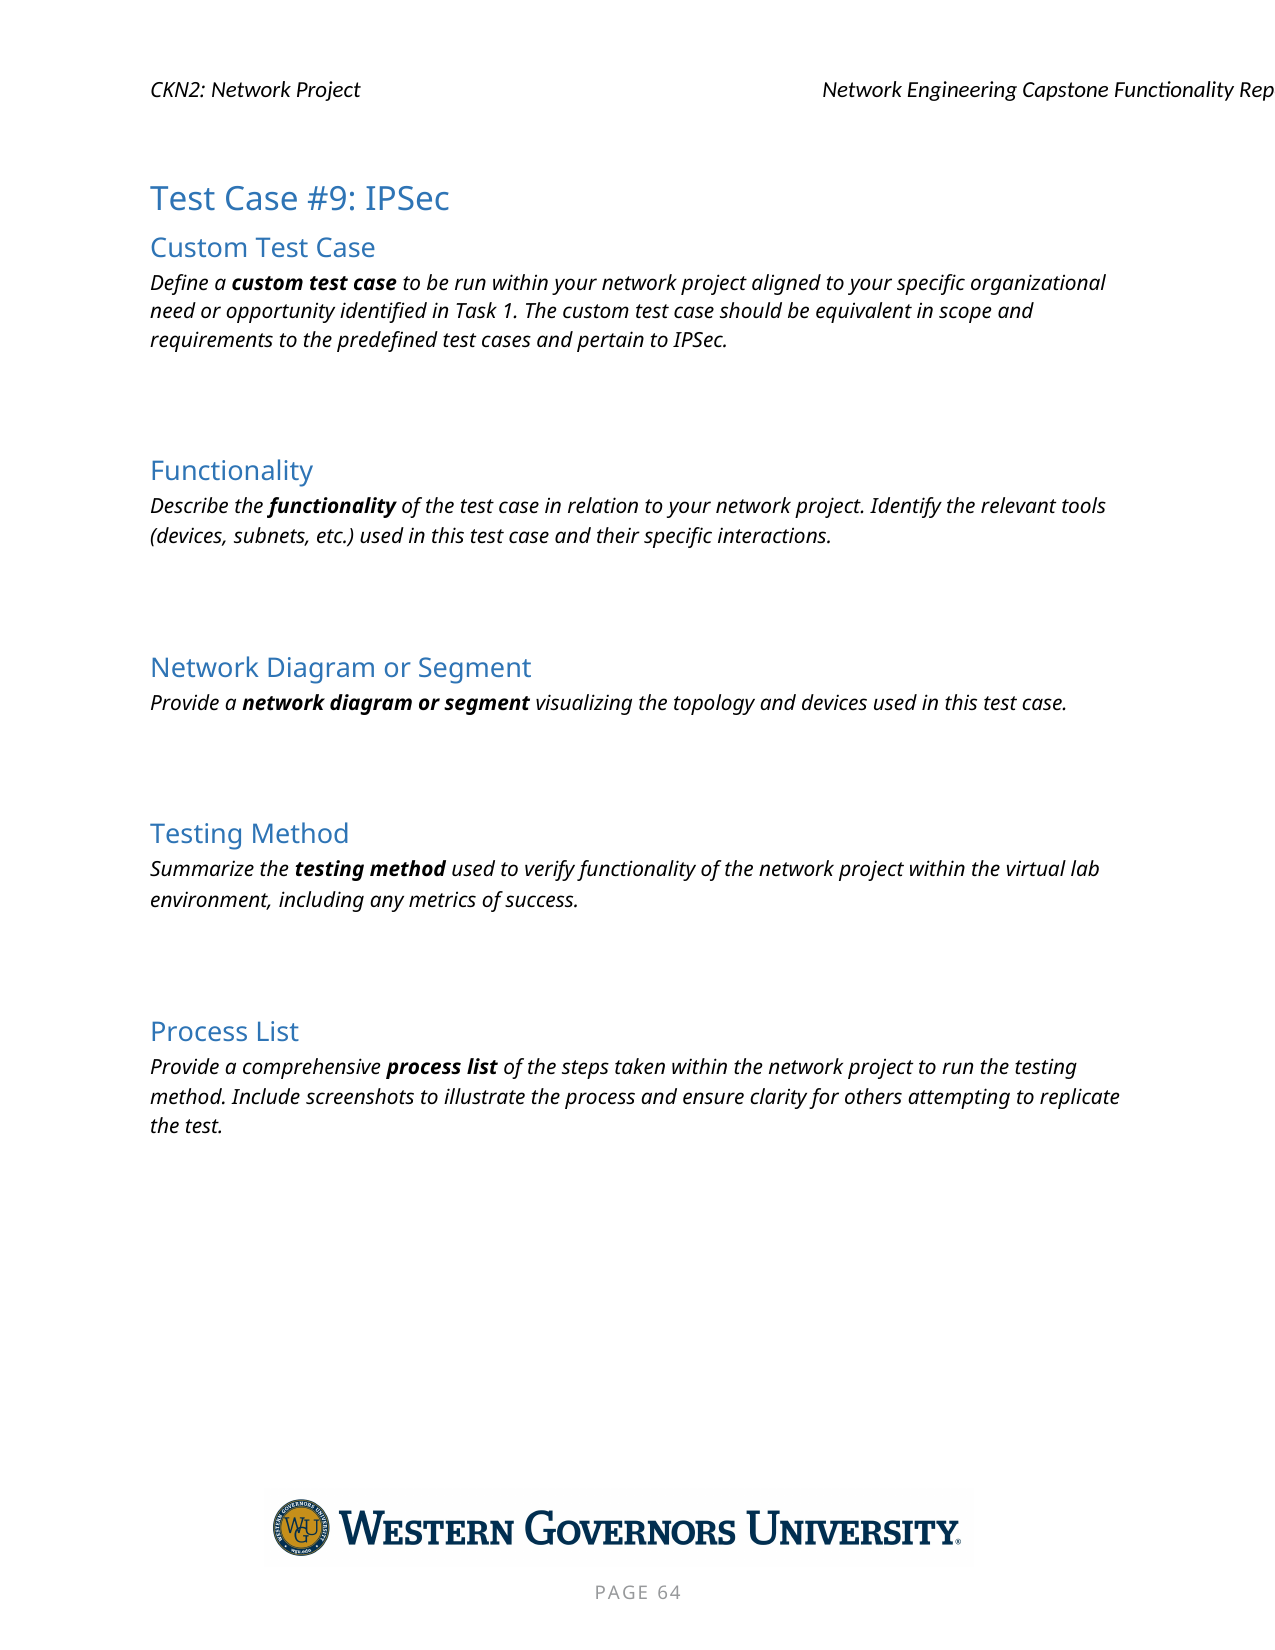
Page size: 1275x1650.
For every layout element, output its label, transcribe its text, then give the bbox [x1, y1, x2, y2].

picture [263, 1488, 974, 1567]
text Define a custom test case to be run within your network project aligned to your specific organizational need or opportunity identified in Task 1. The custom test case should be equivalent in scope and requirements to the predefined test cases and pertain to IPSec. [150, 268, 1125, 353]
subtitle Process List [150, 1012, 1125, 1049]
subtitle Testing Method [150, 815, 1125, 852]
text Provide a comprehensive process list of the steps taken within the network project to run the testing method. Include screenshots to illustrate the process and ensure clarity for others attempting to replicate the test. [150, 1052, 1125, 1140]
text Describe the functionality of the test case in relation to your network project. Identify the relevant tools (devices, subnets, etc.) used in this test case and their specific interactions. [150, 491, 1125, 551]
subtitle Functionality [150, 451, 1125, 488]
subtitle Network Diagram or Segment [150, 648, 1125, 685]
text Provide a network diagram or segment visualizing the topology and devices used in this test case. [150, 688, 1125, 717]
subtitle Custom Test Case [150, 228, 1125, 265]
subtitle Test Case #9: IPSec [150, 175, 1125, 220]
text Summarize the testing method used to verify functionality of the network project within the virtual lab environment, including any metrics of success. [150, 854, 1125, 914]
